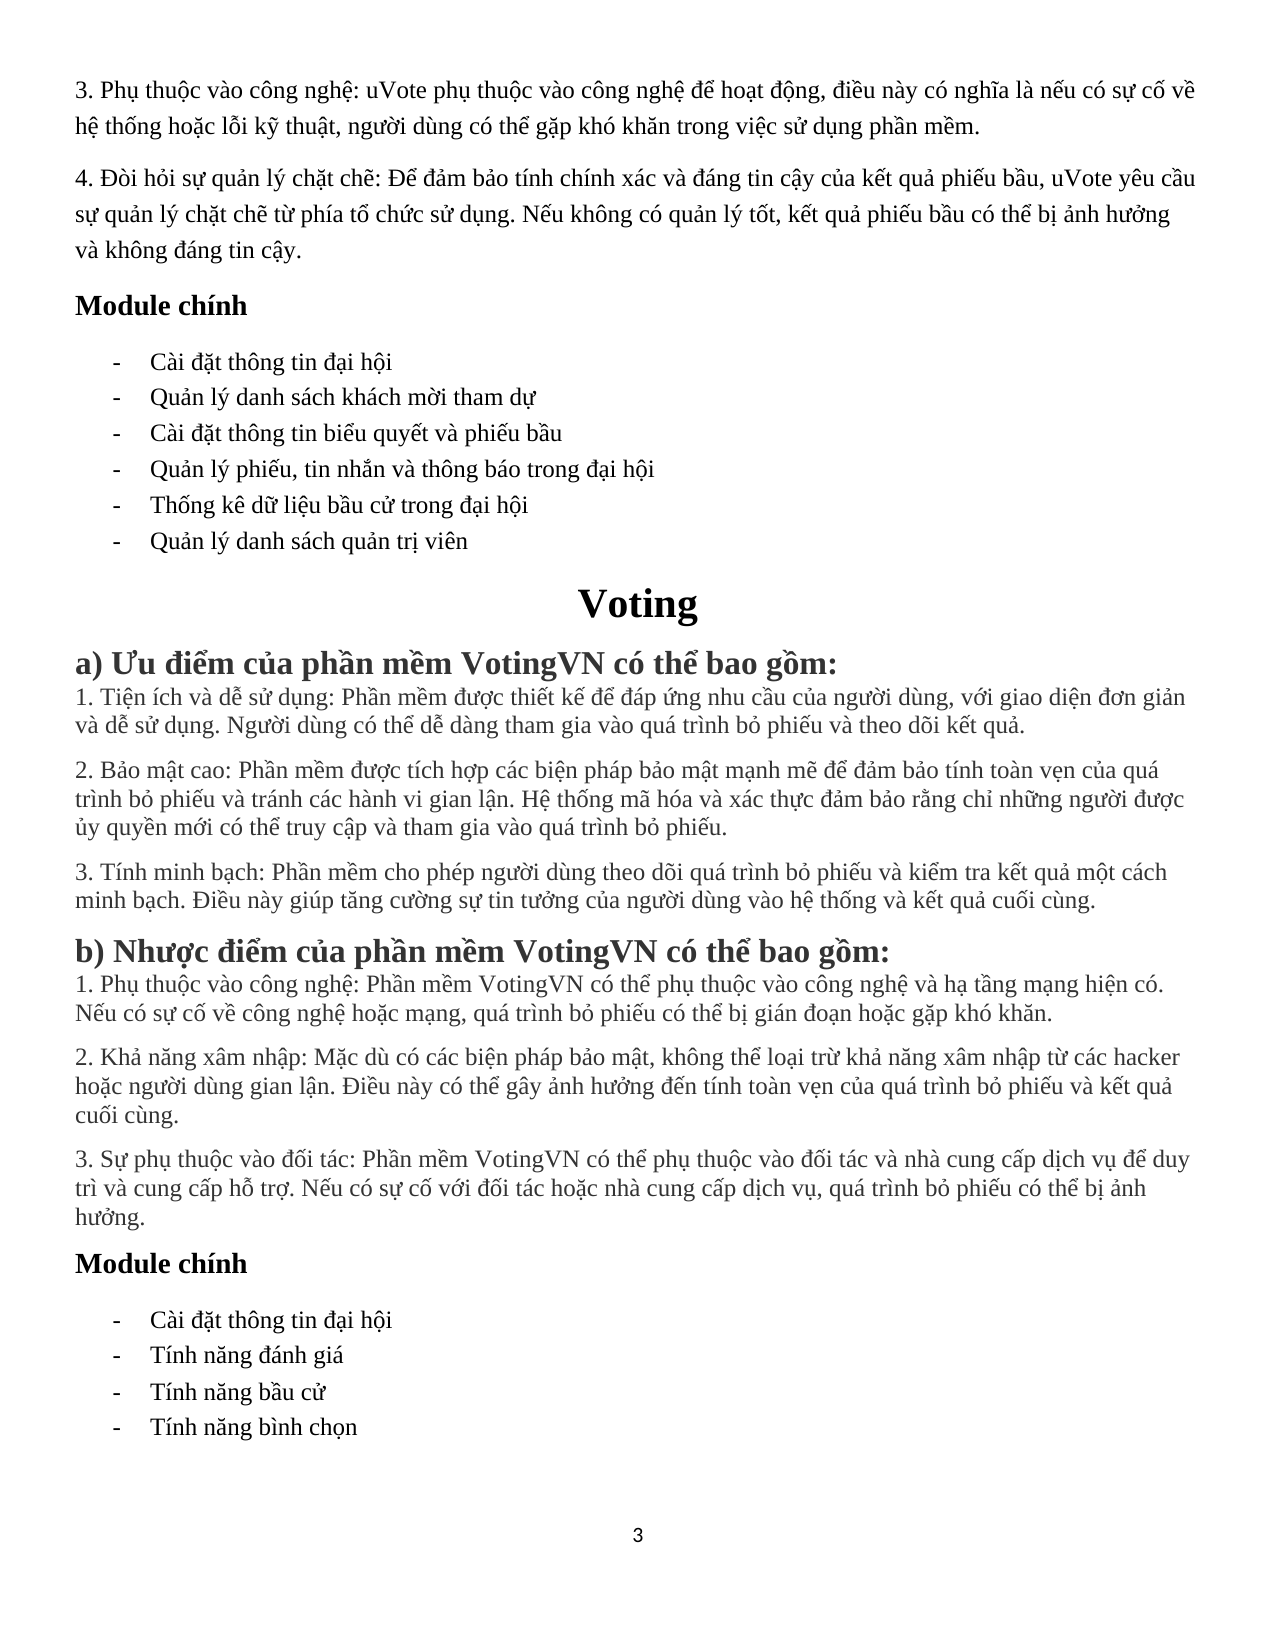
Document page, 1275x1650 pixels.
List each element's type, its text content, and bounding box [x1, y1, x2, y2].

list Tính năng đánh giá [112, 1341, 1200, 1369]
list Tính năng bầu cử [112, 1377, 1200, 1405]
text 3. Sự phụ thuộc vào đối tác: Phần mềm VotingVN có thể phụ thuộc vào đối tác và nhà cung cấp dịch vụ để duy trì và cung cấp hỗ trợ. Nếu có sự cố với đối tác hoặc nhà cung cấp dịch vụ, quá trình bỏ phiếu có thể bị ảnh hưởng. [75, 1144, 1200, 1231]
subtitle Voting [75, 579, 1200, 627]
list Quản lý danh sách khách mời tham dự [112, 382, 1200, 411]
text 4. Đòi hỏi sự quản lý chặt chẽ: Để đảm bảo tính chính xác và đáng tin cậy của kết quả phiếu bầu, uVote yêu cầu sự quản lý chặt chẽ từ phía tổ chức sử dụng. Nếu không có quản lý tốt, kết quả phiếu bầu có thể bị ảnh hưởng và không đáng tin cậy. [75, 163, 1200, 264]
text 1. Tiện ích và dễ sử dụng: Phần mềm được thiết kế để đáp ứng nhu cầu của người dùng, với giao diện đơn giản và dễ sử dụng. Người dùng có thể dễ dàng tham gia vào quá trình bỏ phiếu và theo dõi kết quả. [75, 682, 1200, 739]
list Cài đặt thông tin đại hội [112, 347, 1200, 375]
text Module chính [75, 1246, 1200, 1280]
list Cài đặt thông tin đại hội [112, 1305, 1200, 1333]
text 3. Phụ thuộc vào công nghệ: uVote phụ thuộc vào công nghệ để hoạt động, điều này có nghĩa là nếu có sự cố về hệ thống hoặc lỗi kỹ thuật, người dùng có thể gặp khó khăn trong việc sử dụng phần mềm. [75, 75, 1200, 140]
subtitle a) Ưu điểm của phần mềm VotingVN có thể bao gồm: [75, 643, 1200, 682]
text Module chính [75, 288, 1200, 322]
text 2. Bảo mật cao: Phần mềm được tích hợp các biện pháp bảo mật mạnh mẽ để đảm bảo tính toàn vẹn của quá trình bỏ phiếu và tránh các hành vi gian lận. Hệ thống mã hóa và xác thực đảm bảo rằng chỉ những người được ủy quyền mới có thể truy cập và tham gia vào quá trình bỏ phiếu. [75, 755, 1200, 841]
list Quản lý phiếu, tin nhắn và thông báo trong đại hội [112, 454, 1200, 483]
subtitle b) Nhược điểm của phần mềm VotingVN có thể bao gồm: [75, 931, 1200, 969]
list Cài đặt thông tin biểu quyết và phiếu bầu [112, 418, 1200, 447]
text 3. Tính minh bạch: Phần mềm cho phép người dùng theo dõi quá trình bỏ phiếu và kiểm tra kết quả một cách minh bạch. Điều này giúp tăng cường sự tin tưởng của người dùng vào hệ thống và kết quả cuối cùng. [75, 857, 1200, 914]
list Tính năng bình chọn [112, 1412, 1200, 1441]
list Thống kê dữ liệu bầu cử trong đại hội [112, 490, 1200, 519]
text 1. Phụ thuộc vào công nghệ: Phần mềm VotingVN có thể phụ thuộc vào công nghệ và hạ tầng mạng hiện có. Nếu có sự cố về công nghệ hoặc mạng, quá trình bỏ phiếu có thể bị gián đoạn hoặc gặp khó khăn. [75, 969, 1200, 1027]
list Quản lý danh sách quản trị viên [112, 526, 1200, 555]
text 2. Khả năng xâm nhập: Mặc dù có các biện pháp bảo mật, không thể loại trừ khả năng xâm nhập từ các hacker hoặc người dùng gian lận. Điều này có thể gây ảnh hưởng đến tính toàn vẹn của quá trình bỏ phiếu và kết quả cuối cùng. [75, 1042, 1200, 1129]
